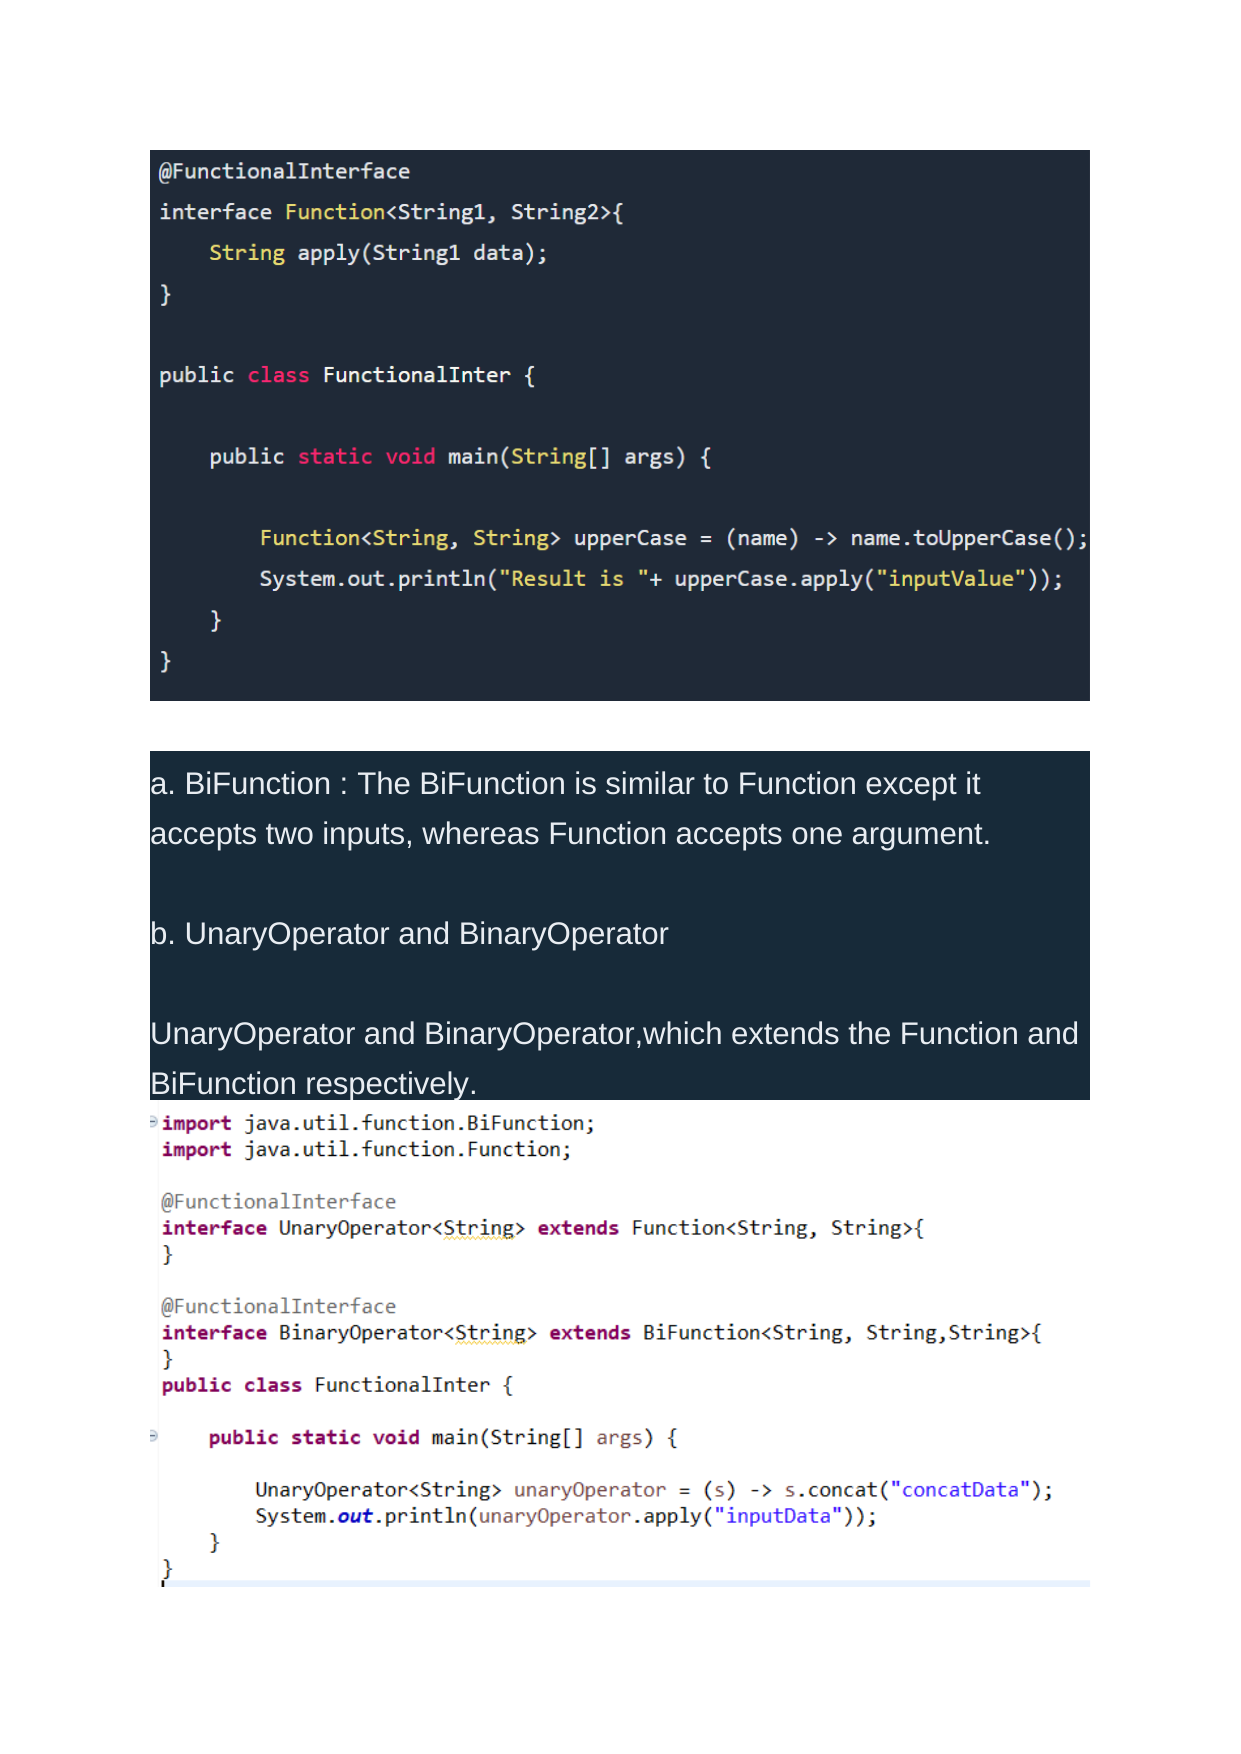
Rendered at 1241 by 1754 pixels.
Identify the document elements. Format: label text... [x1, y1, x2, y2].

text b. UnaryOperator and BinaryOperator [150, 901, 1090, 951]
text a. BiFunction : The BiFunction is similar to Function except it accepts two inputs, whereas Function accepts one argument. [150, 751, 1090, 851]
picture [150, 1100, 1091, 1587]
text UnaryOperator and BinaryOperator,which extends the Function and BiFunction respectively. [150, 1001, 1090, 1100]
picture [150, 150, 1091, 701]
